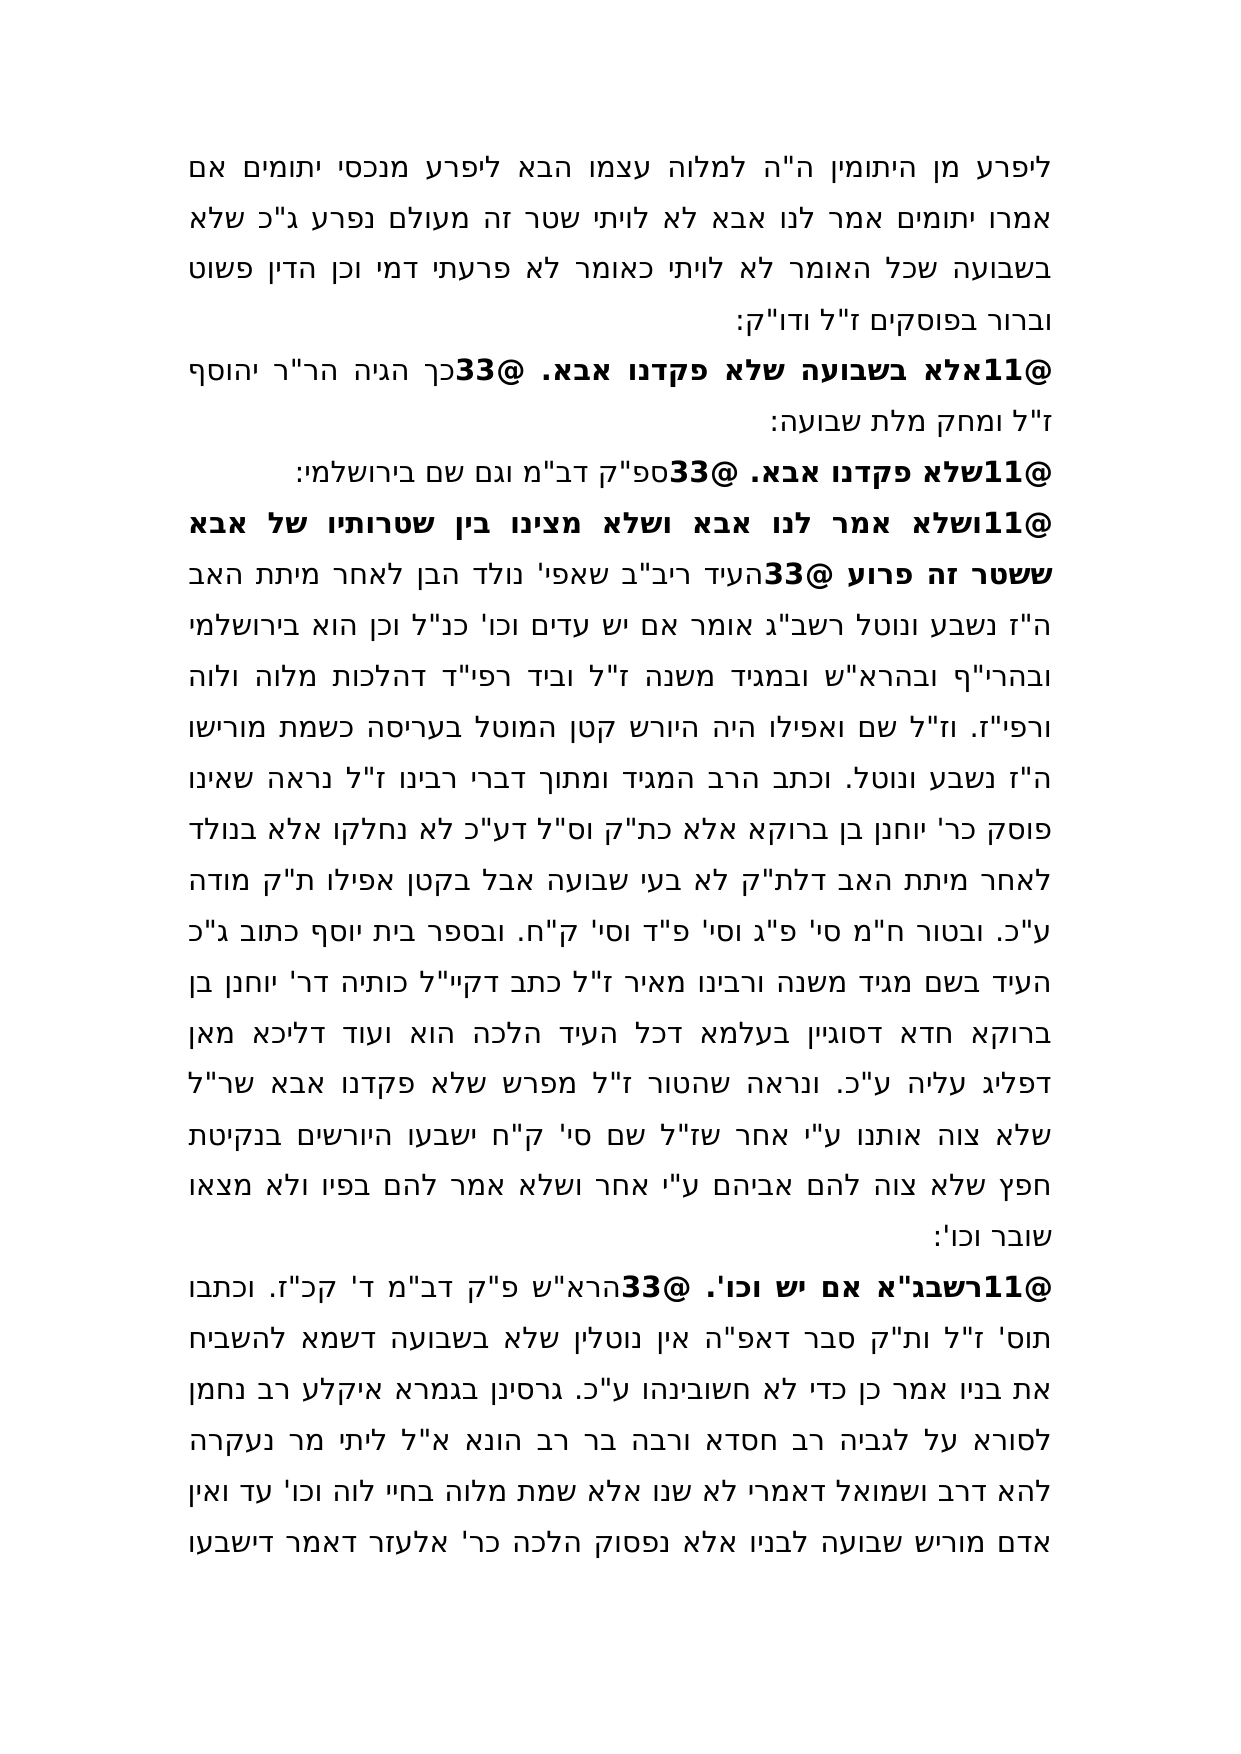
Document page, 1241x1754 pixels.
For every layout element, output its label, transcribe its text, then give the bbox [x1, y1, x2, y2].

text @11ושלא אמר לנו אבא ושלא מצינו בין שטרותיו של אבא ששטר זה פרוע @33העיד ריב"ב שאפי' נולד הבן לאחר מיתת האב ה"ז נשבע ונוטל רשב"ג אומר אם יש עדים וכו' כנ"ל וכן הוא בירושלמי ובהרי"ף ובהרא"ש ובמגיד משנה ז"ל וביד רפי"ד דהלכות מלוה ולוה ורפי"ז. וז"ל שם ואפילו היה היורש קטן המוטל בעריסה כשמת מורישו ה"ז נשבע ונוטל. וכתב הרב המגיד ומתוך דברי רבינו ז"ל נראה שאינו פוסק כר' יוחנן בן ברוקא אלא כת"ק וס"ל דע"כ לא נחלקו אלא בנולד לאחר מיתת האב דלת"ק לא בעי שבועה אבל בקטן אפילו ת"ק מודה ע"כ. ובטור ח"מ סי' פ"ג וסי' פ"ד וסי' ק"ח. ובספר בית יוסף כתוב ג"כ העיד בשם מגיד משנה ורבינו מאיר ז"ל כתב דקיי"ל כותיה דר' יוחנן בן ברוקא חדא דסוגיין בעלמא דכל העיד הלכה הוא ועוד דליכא מאן דפליג עליה ע"כ. ונראה שהטור ז"ל מפרש שלא פקדנו אבא שר"ל שלא צוה אותנו ע"י אחר שז"ל שם סי' ק"ח ישבעו היורשים בנקיטת חפץ שלא צוה להם אביהם ע"י אחר ושלא אמר להם בפיו ולא מצאו שובר וכו': [187, 507, 1053, 1254]
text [187, 1271, 1053, 1559]
text @11שלא פקדנו אבא. @33ספ"ק דב"מ וגם שם בירושלמי: [187, 456, 1053, 489]
text @11אלא בשבועה שלא פקדנו אבא. @33כך הגיה הר"ר יהוסף ז"ל ומחק מלת שבועה: [187, 354, 1053, 439]
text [187, 150, 1053, 337]
